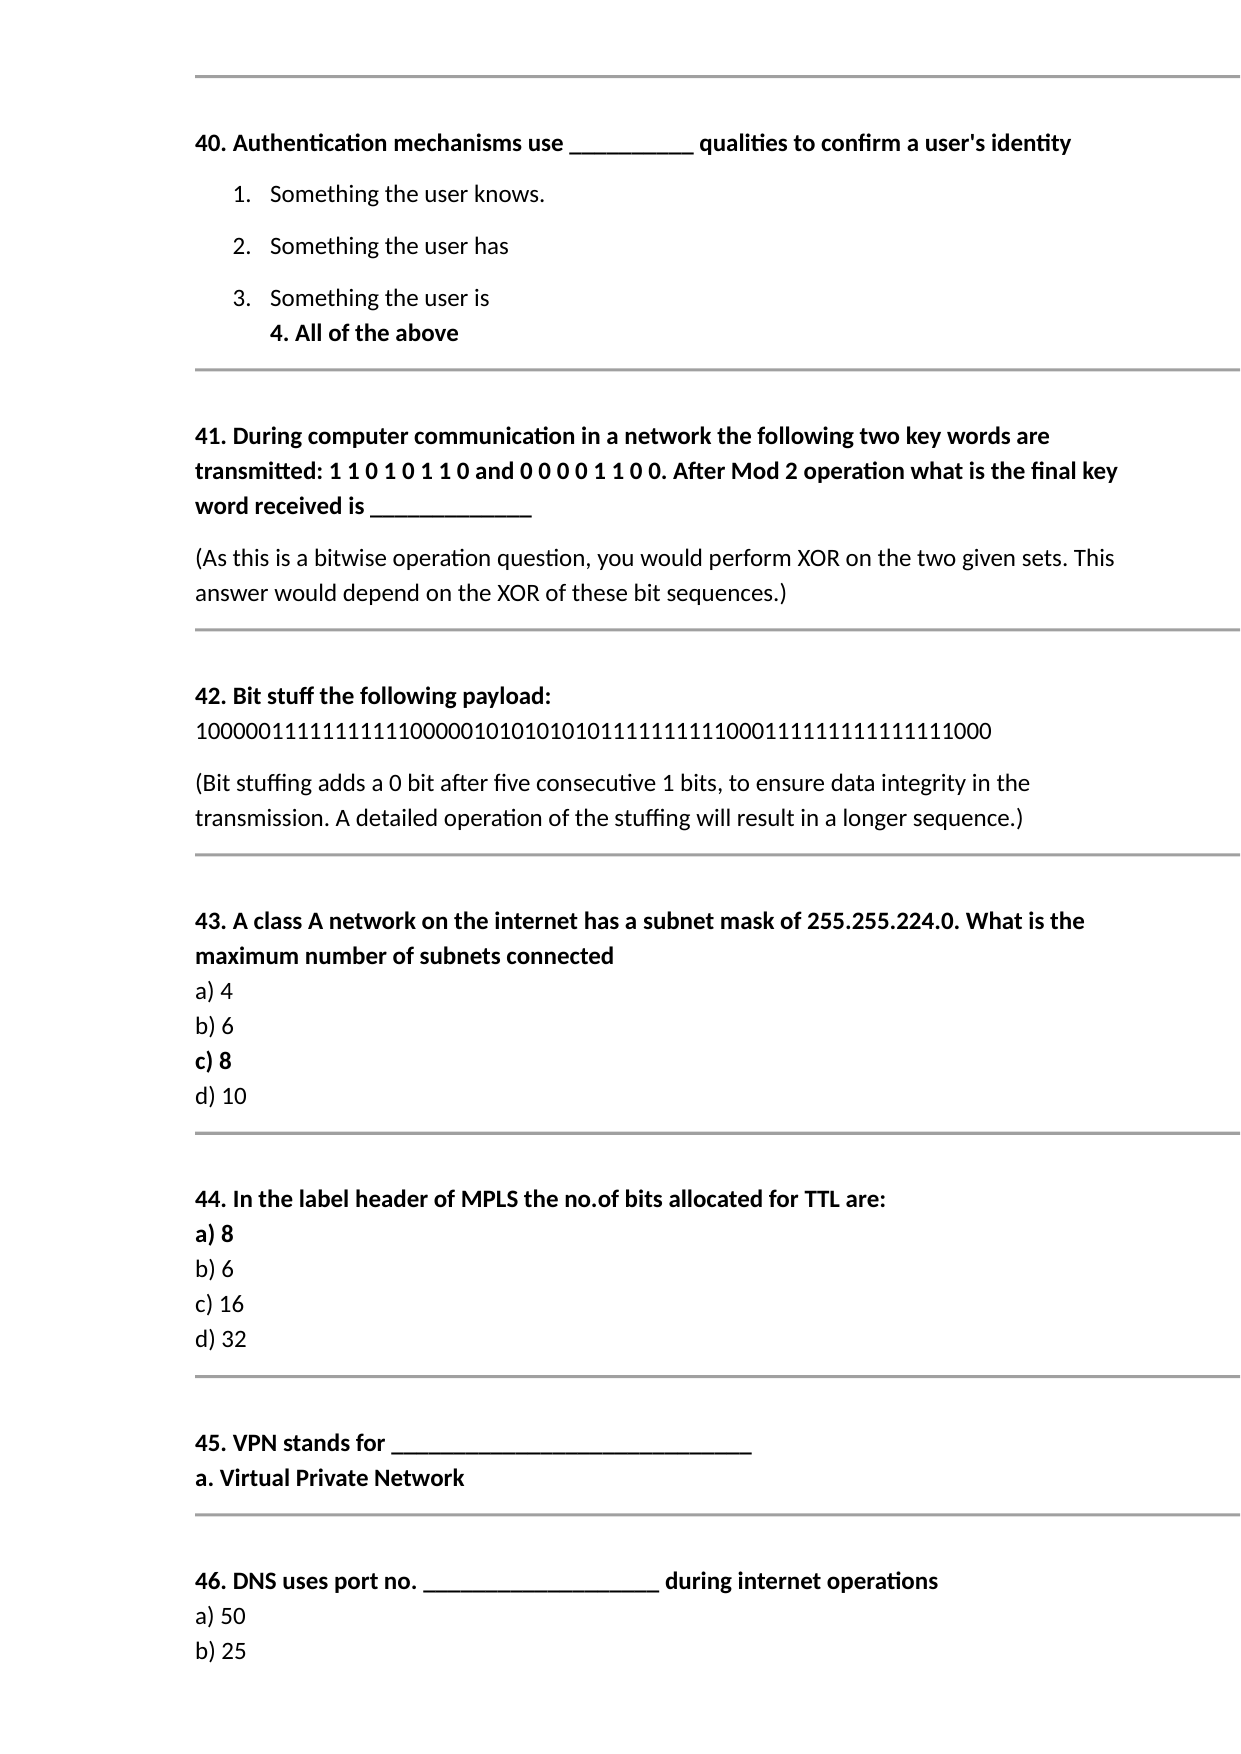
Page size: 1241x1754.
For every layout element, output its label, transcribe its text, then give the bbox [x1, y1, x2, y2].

text (Bit stuffing adds a 0 bit after five consecutive 1 bits, to ensure data integrity in the transmission. A detailed operation of the stuffing will result in a longer sequence.) [195, 767, 1165, 832]
list Something the user is 4. All of the above [232, 282, 1165, 347]
text 44. In the label header of MPLS the no.of bits allocated for TTL are: a) 8 b) 6 c) 16 d) 32 [195, 1183, 1165, 1354]
text (As this is a bitwise operation question, you would perform XOR on the two given sets. This answer would depend on the XOR of these bit sequences.) [195, 542, 1165, 607]
text 40. Authentication mechanisms use __________ qualities to confirm a user's identity [195, 127, 1165, 157]
list Something the user knows. [232, 178, 1165, 209]
text 42. Bit stuff the following payload: 100000111111111110000010101010101111111111000111111111111111000 [195, 680, 1165, 746]
text 43. A class A network on the internet has a subnet mask of 255.255.224.0. What is the maximum number of subnets connected a) 4 b) 6 c) 8 d) 10 [195, 905, 1165, 1111]
text 41. During computer communication in a network the following two key words are transmitted: 1 1 0 1 0 1 1 0 and 0 0 0 0 1 1 0 0. After Mod 2 operation what is the final key word received is _____________ [195, 420, 1165, 521]
list Something the user has [232, 230, 1165, 261]
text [195, 1565, 1165, 1666]
text 45. VPN stands for _____________________________ a. Virtual Private Network [195, 1427, 1165, 1492]
